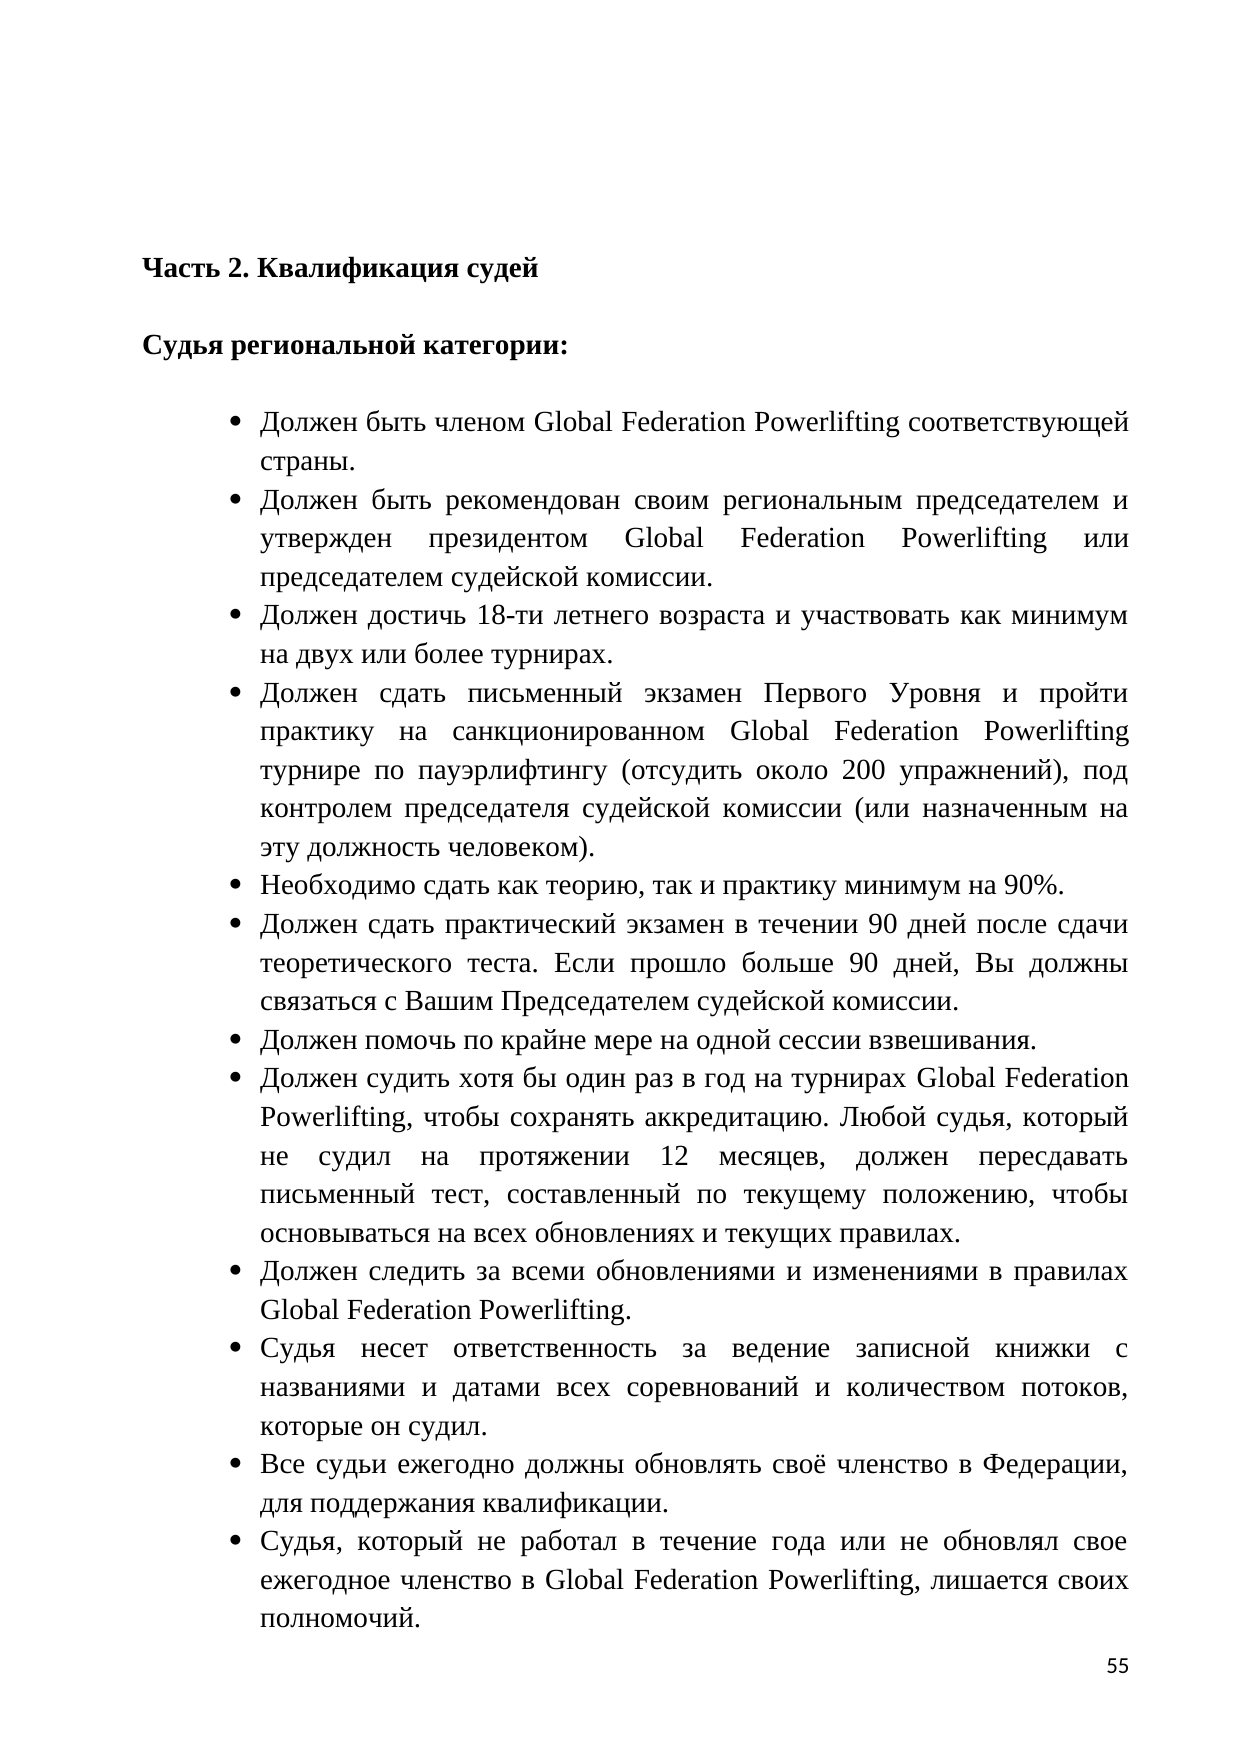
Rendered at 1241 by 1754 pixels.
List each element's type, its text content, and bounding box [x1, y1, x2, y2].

list Часть 2. Квалификация судей [112, 250, 1129, 284]
list Должен помочь по крайне мере на одной сессии взвешивания. [112, 1022, 1129, 1056]
list Все судьи ежегодно должны обновлять своё членство в Федерации, для поддержания квалификации. [230, 1446, 1129, 1518]
list Судья, который не работал в течение года или не обновлял свое ежегодное членство в Global Federation Powerlifting, лишается своих полномочий. [230, 1523, 1129, 1634]
list Должен сдать практический экзамен в течении 90 дней после сдачи теоретического теста. Если прошло больше 90 дней, Вы должны связаться с Вашим Председателем судейской комиссии. [230, 906, 1129, 1017]
list Должен достичь 18-ти летнего возраста и участвовать как минимум на двух или более турнирах. [230, 597, 1129, 670]
list Судья региональной категории: [112, 327, 1129, 361]
list Судья несет ответственность за ведение записной книжки с названиями и датами всех соревнований и количеством потоков, которые он судил. [230, 1331, 1129, 1441]
list Должен следить за всеми обновлениями и изменениями в правилах Global Federation Powerlifting. [230, 1253, 1129, 1326]
list Должен быть членом Global Federation Powerlifting соответствующей страны. [230, 404, 1129, 477]
list Должен сдать письменный экзамен Первого Уровня и пройти практику на санкционированном Global Federation Powerlifting турнире по пауэрлифтингу (отсудить около 200 упражнений), под контролем председателя судейской комиссии (или назначенным на эту должность человеком). [230, 675, 1129, 862]
list Должен судить хотя бы один раз в год на турнирах Global Federation Powerlifting, чтобы сохранять аккредитацию. Любой судья, который не судил на протяжении 12 месяцев, должен пересдавать письменный тест, составленный по текущему положению, чтобы основываться на всех обновлениях и текущих правилах. [230, 1061, 1129, 1248]
list Необходимо сдать как теорию, так и практику минимум на 90%. [112, 867, 1129, 901]
list Должен быть рекомендован своим региональным председателем и утвержден президентом Global Federation Powerlifting или председателем судейской комиссии. [230, 482, 1129, 592]
